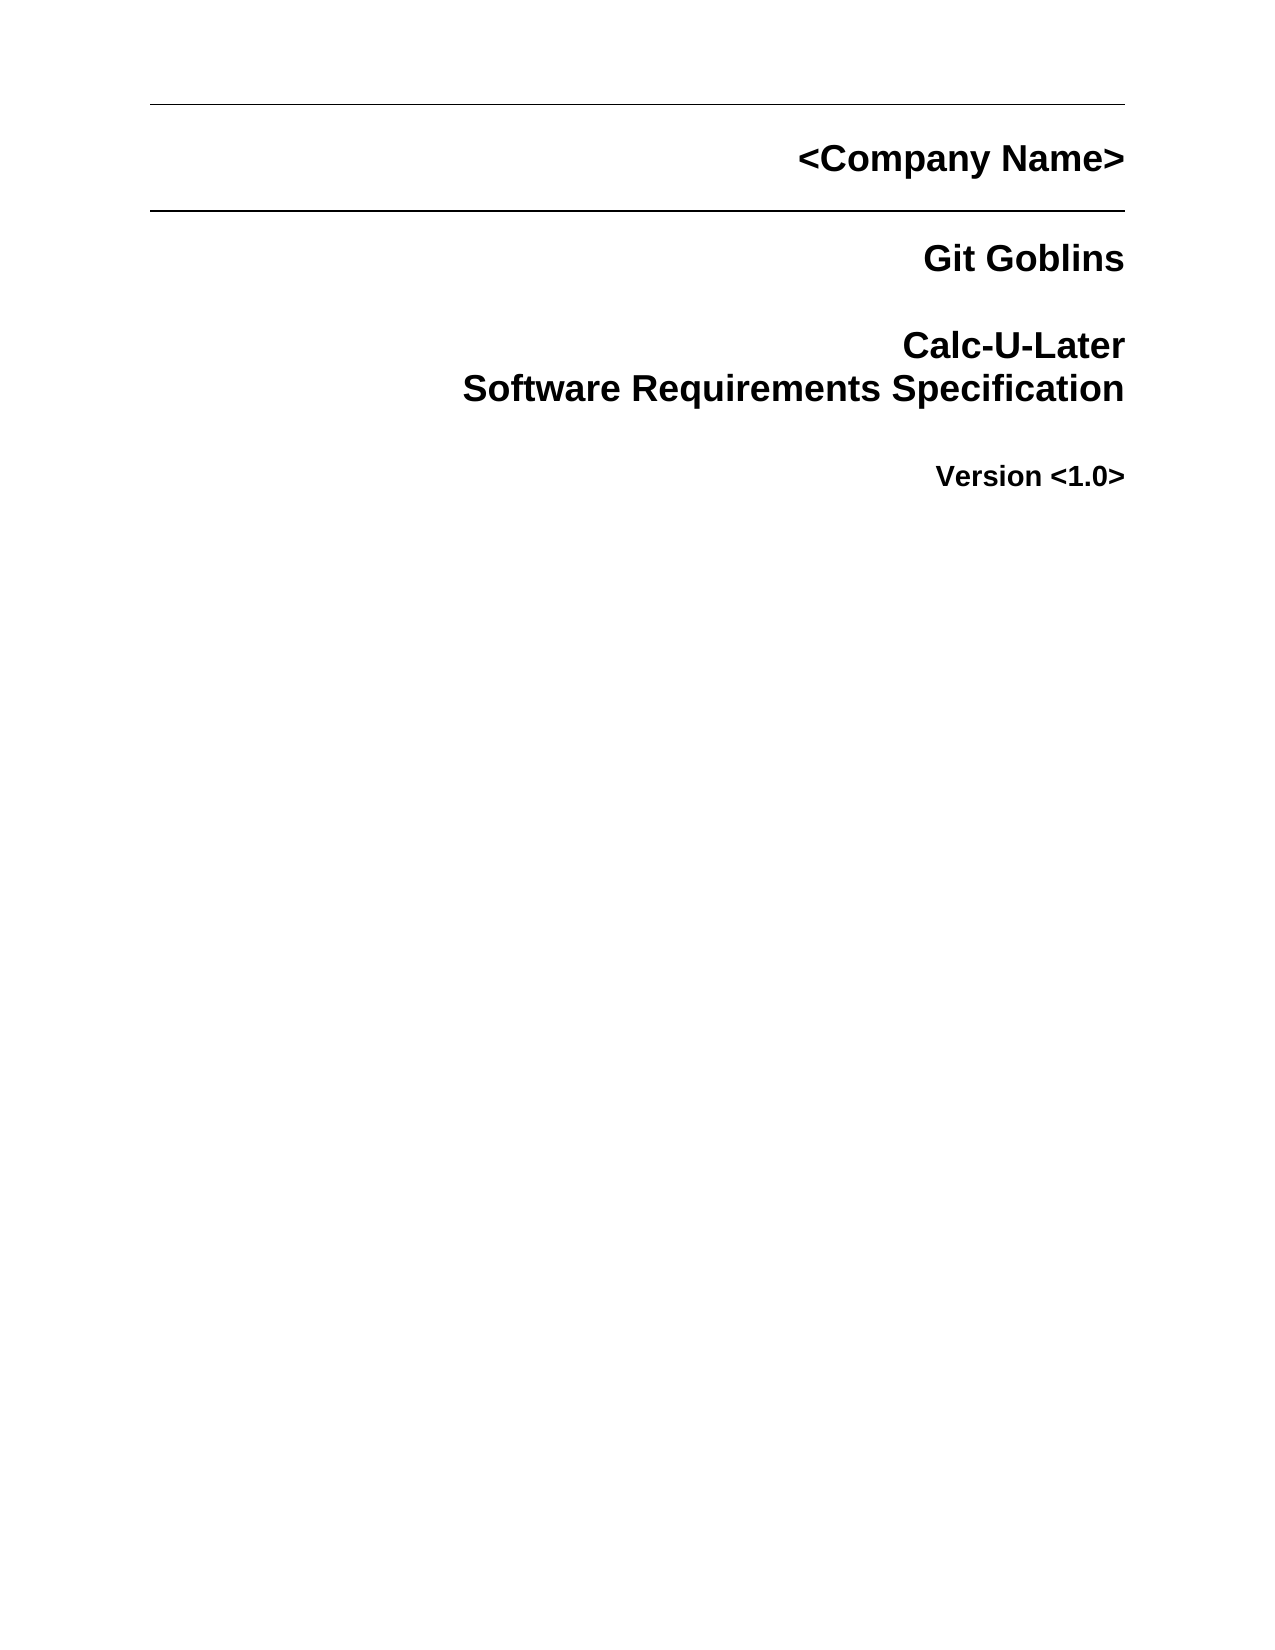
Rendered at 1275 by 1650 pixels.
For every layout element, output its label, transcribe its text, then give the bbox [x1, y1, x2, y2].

title Calc-U-Later [150, 323, 1125, 366]
title Version <1.0> [150, 459, 1125, 493]
title Git Goblins [150, 237, 1125, 280]
title Software Requirements Specification [150, 366, 1125, 409]
